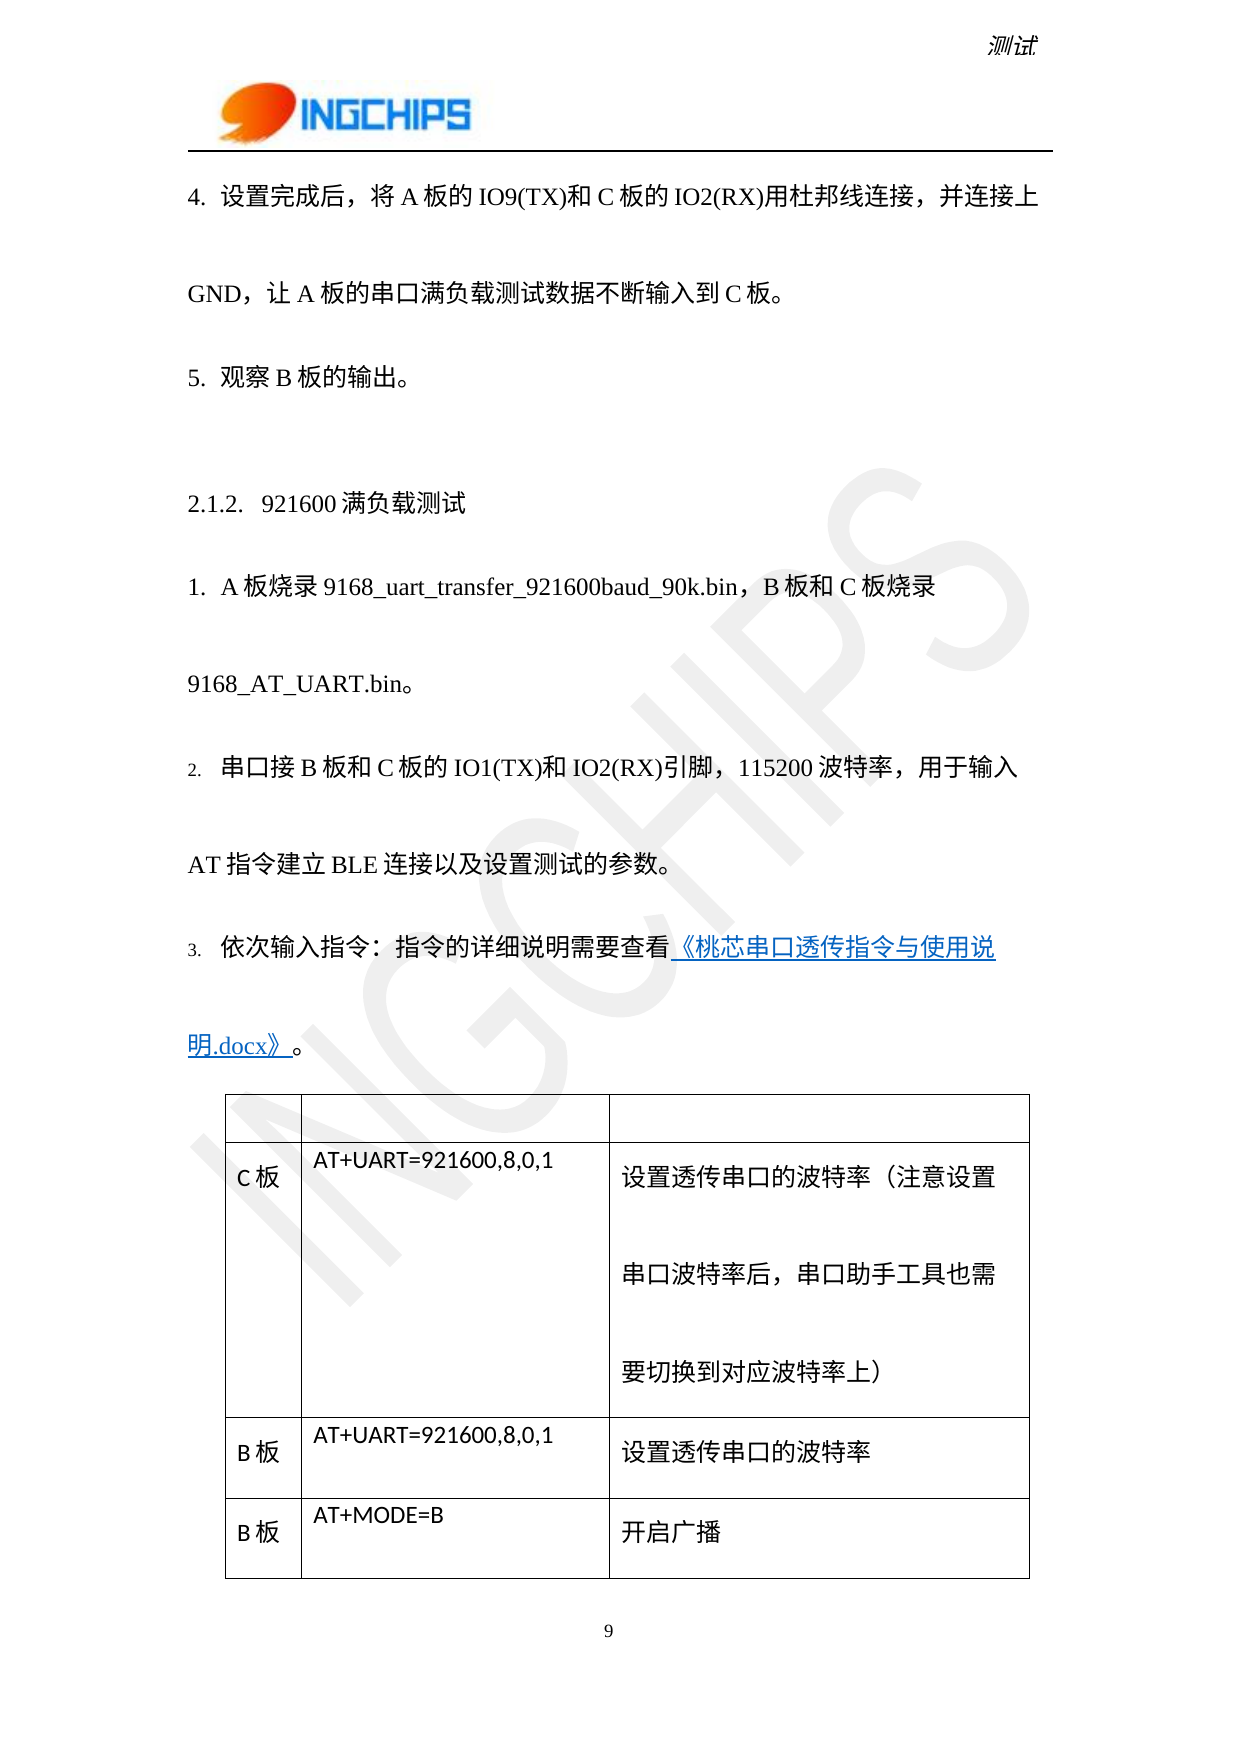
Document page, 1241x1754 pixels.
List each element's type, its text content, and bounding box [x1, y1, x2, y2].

list A板烧录9168_uart_transfer_921600baud_90k.bin，B板和C板烧录9168_AT_UART.bin。 [187, 552, 1053, 714]
table_cell 设置透传串口的波特率（注意设置串口波特率后，串口助手工具也需要切换到对应波特率上） [610, 1143, 1029, 1417]
table_header [610, 1095, 1029, 1142]
table_cell AT+UART=921600,8,0,1 [302, 1418, 609, 1497]
text 串口接B板和C板的IO1(TX)和IO2(RX)引脚，115200波特率，用于输入AT指令建立BLE连接以及设置测试的参数。 [187, 733, 1053, 895]
text 观察B板的输出。 [187, 343, 1053, 408]
table_cell 开启广播 [610, 1499, 1029, 1578]
text 设置完成后，将A板的IO9(TX)和C板的IO2(RX)用杜邦线连接，并连接上GND，让A板的串口满负载测试数据不断输入到C板。 [187, 162, 1053, 324]
picture [193, 80, 498, 148]
table_cell AT+UART=921600,8,0,1 [302, 1143, 609, 1417]
table_cell AT+MODE=B [302, 1499, 609, 1578]
table_header [226, 1095, 301, 1142]
text 921600满负载测试 [187, 469, 1053, 534]
table_cell B板 [226, 1499, 301, 1578]
table_cell C板 [226, 1143, 301, 1417]
text 依次输入指令：指令的详细说明需要查看《桃芯串口透传指令与使用说明.docx》。 [187, 913, 1053, 1076]
table_header [302, 1095, 609, 1142]
table_cell 设置透传串口的波特率 [610, 1418, 1029, 1497]
table_cell B板 [226, 1418, 301, 1497]
